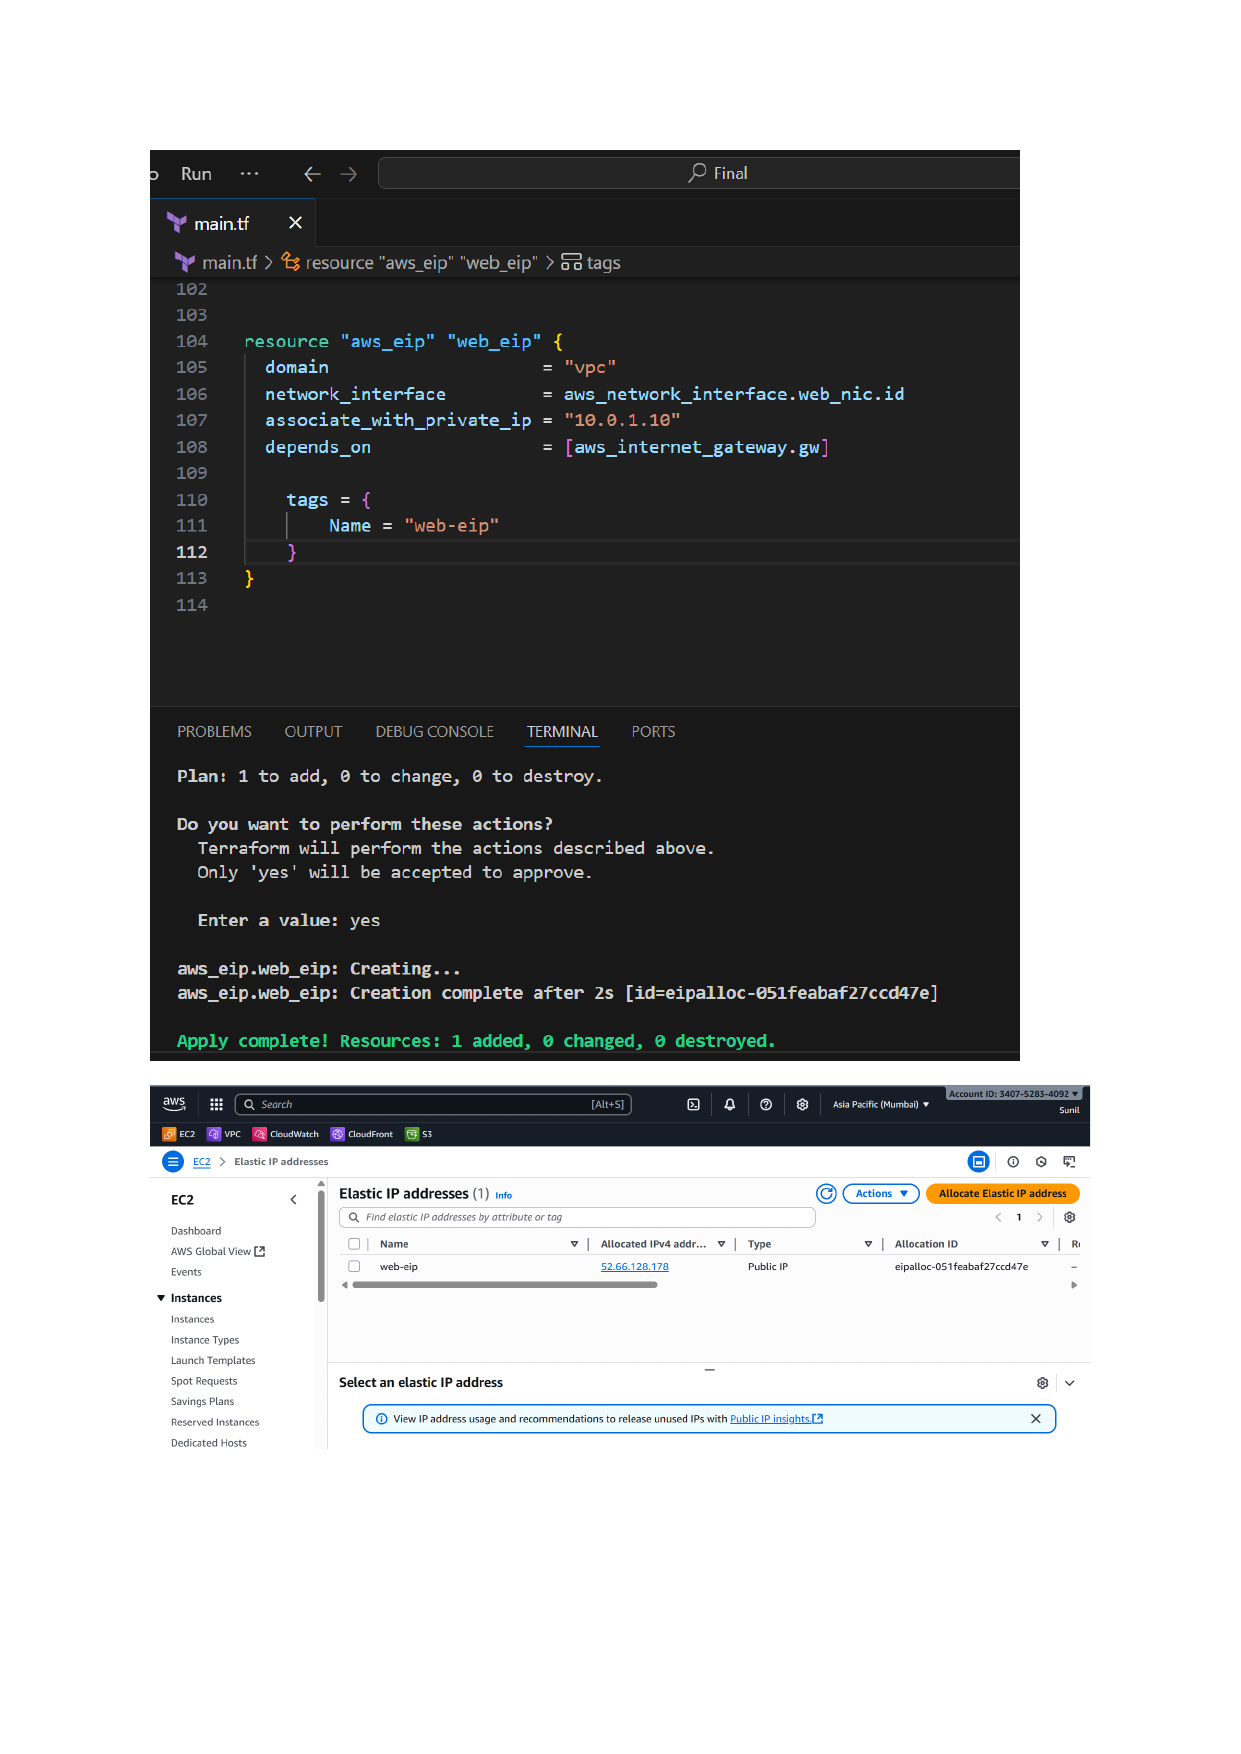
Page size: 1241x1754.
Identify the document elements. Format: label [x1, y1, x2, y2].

picture [150, 150, 1020, 1061]
picture [150, 1085, 1091, 1449]
